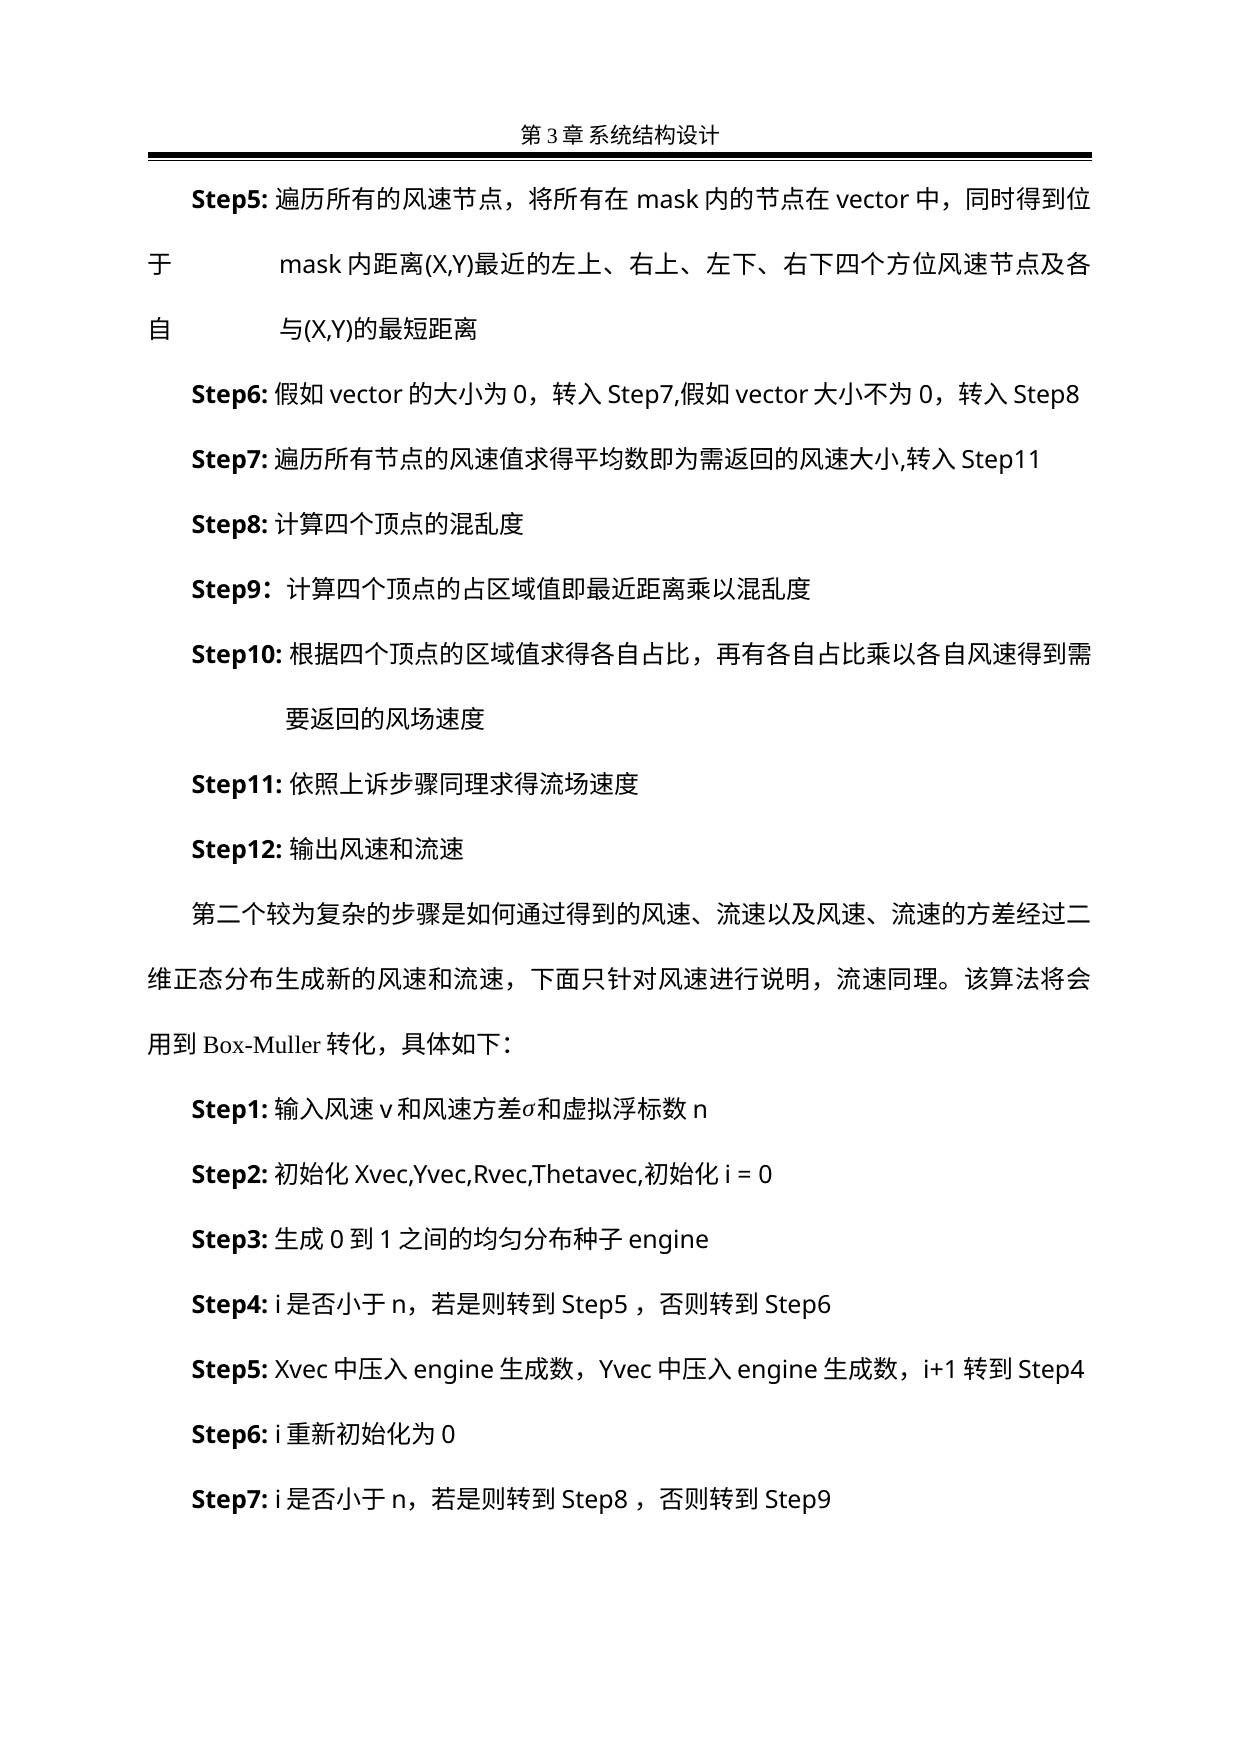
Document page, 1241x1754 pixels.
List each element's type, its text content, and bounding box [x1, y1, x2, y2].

text Step3: 生成0到1之间的均匀分布种子engine [148, 1205, 1092, 1270]
text Step5: 遍历所有的风速节点，将所有在mask内的节点在vector中，同时得到位于 mask内距离(X,Y)最近的左上、右上、左下、右下四个方位风速节点及各自 与(X,Y)的最短距离 [148, 165, 1092, 360]
text Step4: i是否小于n，若是则转到Step5 ，否则转到Step6 [148, 1270, 1092, 1335]
text Step7: i是否小于n，若是则转到Step8 ，否则转到Step9 [148, 1465, 1092, 1530]
text Step2: 初始化Xvec,Yvec,Rvec,Thetavec,初始化i = 0 [148, 1140, 1092, 1205]
text Step1: 输入风速v和风速方差和虚拟浮标数n [148, 1075, 1092, 1140]
text Step10: 根据四个顶点的区域值求得各自占比，再有各自占比乘以各自风速得到需 要返回的风场速度 [148, 620, 1092, 750]
text Step7: 遍历所有节点的风速值求得平均数即为需返回的风速大小,转入Step11 [148, 425, 1092, 490]
text Step11: 依照上诉步骤同理求得流场速度 [148, 750, 1092, 815]
text Step6: 假如vector的大小为0，转入Step7,假如vector大小不为0，转入Step8 [148, 360, 1092, 425]
text Step8: 计算四个顶点的混乱度 [148, 490, 1092, 555]
text Step6: i重新初始化为0 [148, 1400, 1092, 1465]
text 第二个较为复杂的步骤是如何通过得到的风速、流速以及风速、流速的方差经过二维正态分布生成新的风速和流速，下面只针对风速进行说明，流速同理。该算法将会用到Box-Muller转化，具体如下： [148, 880, 1092, 1075]
text Step9：计算四个顶点的占区域值即最近距离乘以混乱度 [148, 555, 1092, 620]
text Step12: 输出风速和流速 [148, 815, 1092, 880]
text Step5: Xvec中压入engine生成数，Yvec中压入engine生成数，i+1转到Step4 [148, 1335, 1092, 1400]
